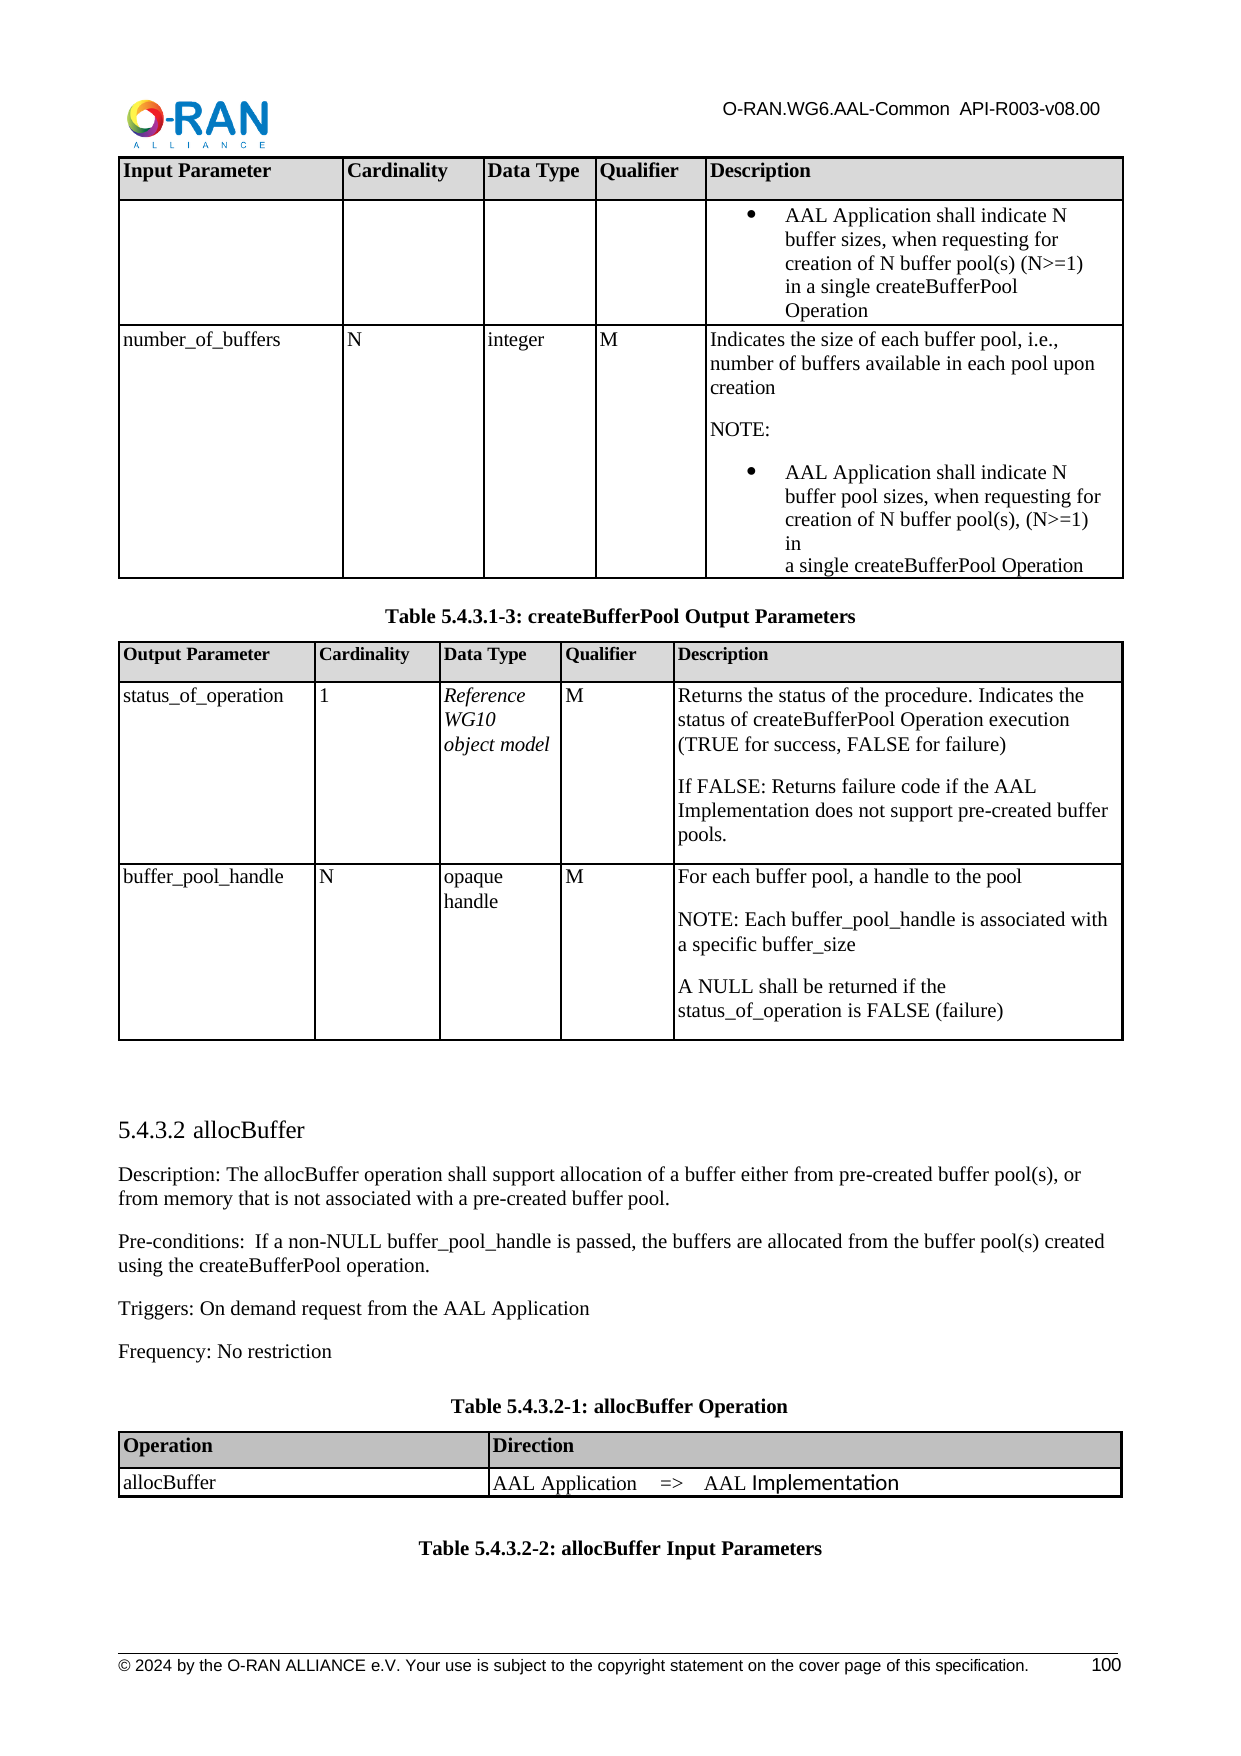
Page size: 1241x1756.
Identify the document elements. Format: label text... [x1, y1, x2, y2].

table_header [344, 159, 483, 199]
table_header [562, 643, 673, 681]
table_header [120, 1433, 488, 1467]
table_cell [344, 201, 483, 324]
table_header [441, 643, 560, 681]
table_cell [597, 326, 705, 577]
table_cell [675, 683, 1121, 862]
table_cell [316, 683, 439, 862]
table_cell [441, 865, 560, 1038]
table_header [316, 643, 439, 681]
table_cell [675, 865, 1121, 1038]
text Table 5.4.3.2-1: allocBuffer Operation [451, 1394, 1196, 1418]
text Table 5.4.3.1-3: createBufferPool Output Parameters [73, 604, 1167, 628]
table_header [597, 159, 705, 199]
text Description: The allocBuffer operation shall support allocation of a buffer either from pre-created buffer pool(s), or from memory that is not associated with a pre-created buffer pool. [118, 1162, 1107, 1210]
picture [125, 98, 269, 150]
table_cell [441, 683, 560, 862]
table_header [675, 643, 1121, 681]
subtitle allocBuffer [118, 1115, 1196, 1143]
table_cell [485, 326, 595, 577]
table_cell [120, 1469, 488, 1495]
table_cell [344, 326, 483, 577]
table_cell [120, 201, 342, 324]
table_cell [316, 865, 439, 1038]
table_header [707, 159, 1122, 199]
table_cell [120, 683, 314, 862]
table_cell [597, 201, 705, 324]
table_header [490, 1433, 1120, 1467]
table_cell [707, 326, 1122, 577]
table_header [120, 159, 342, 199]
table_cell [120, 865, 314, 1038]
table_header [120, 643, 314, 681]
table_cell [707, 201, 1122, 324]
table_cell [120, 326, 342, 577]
text Triggers: On demand request from the AAL Application Frequency: No restriction [118, 1296, 658, 1363]
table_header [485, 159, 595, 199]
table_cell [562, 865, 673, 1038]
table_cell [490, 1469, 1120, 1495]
text Table 5.4.3.2-2: allocBuffer Input Parameters [73, 1536, 1167, 1560]
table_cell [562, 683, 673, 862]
text Pre-conditions: If a non-NULL buffer_pool_handle is passed, the buffers are allocated from the buffer pool(s) created using the createBufferPool operation. [118, 1229, 1116, 1277]
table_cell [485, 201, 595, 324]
